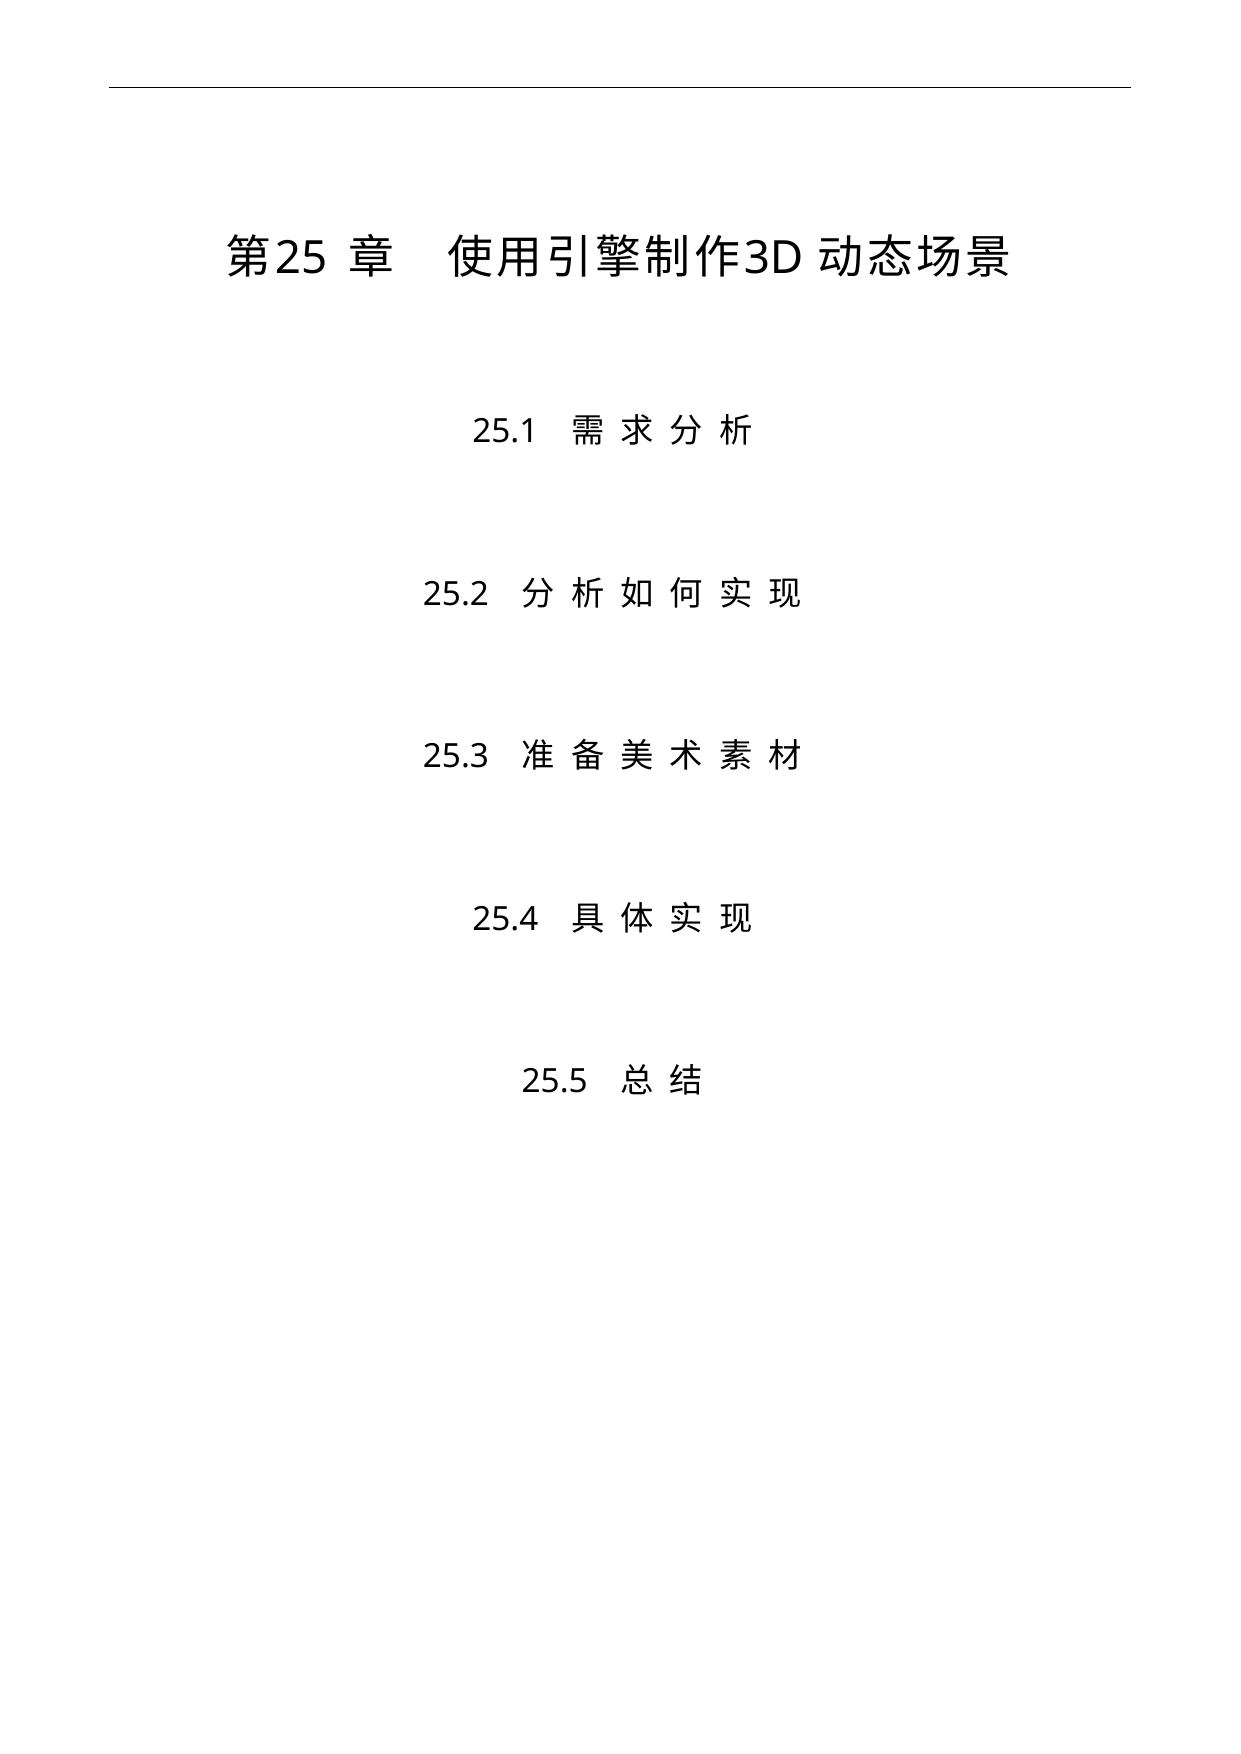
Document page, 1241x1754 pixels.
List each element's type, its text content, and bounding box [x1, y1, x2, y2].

subtitle 25.5 总结 [114, 1046, 1126, 1111]
subtitle 25.1 需求分析 [114, 396, 1126, 461]
subtitle 25.2 分析如何实现 [114, 558, 1126, 623]
subtitle 25.4 具体实现 [114, 883, 1126, 948]
subtitle 第25章 使用引擎制作3D动态场景 [114, 205, 1126, 302]
subtitle 25.3 准备美术素材 [114, 721, 1126, 786]
